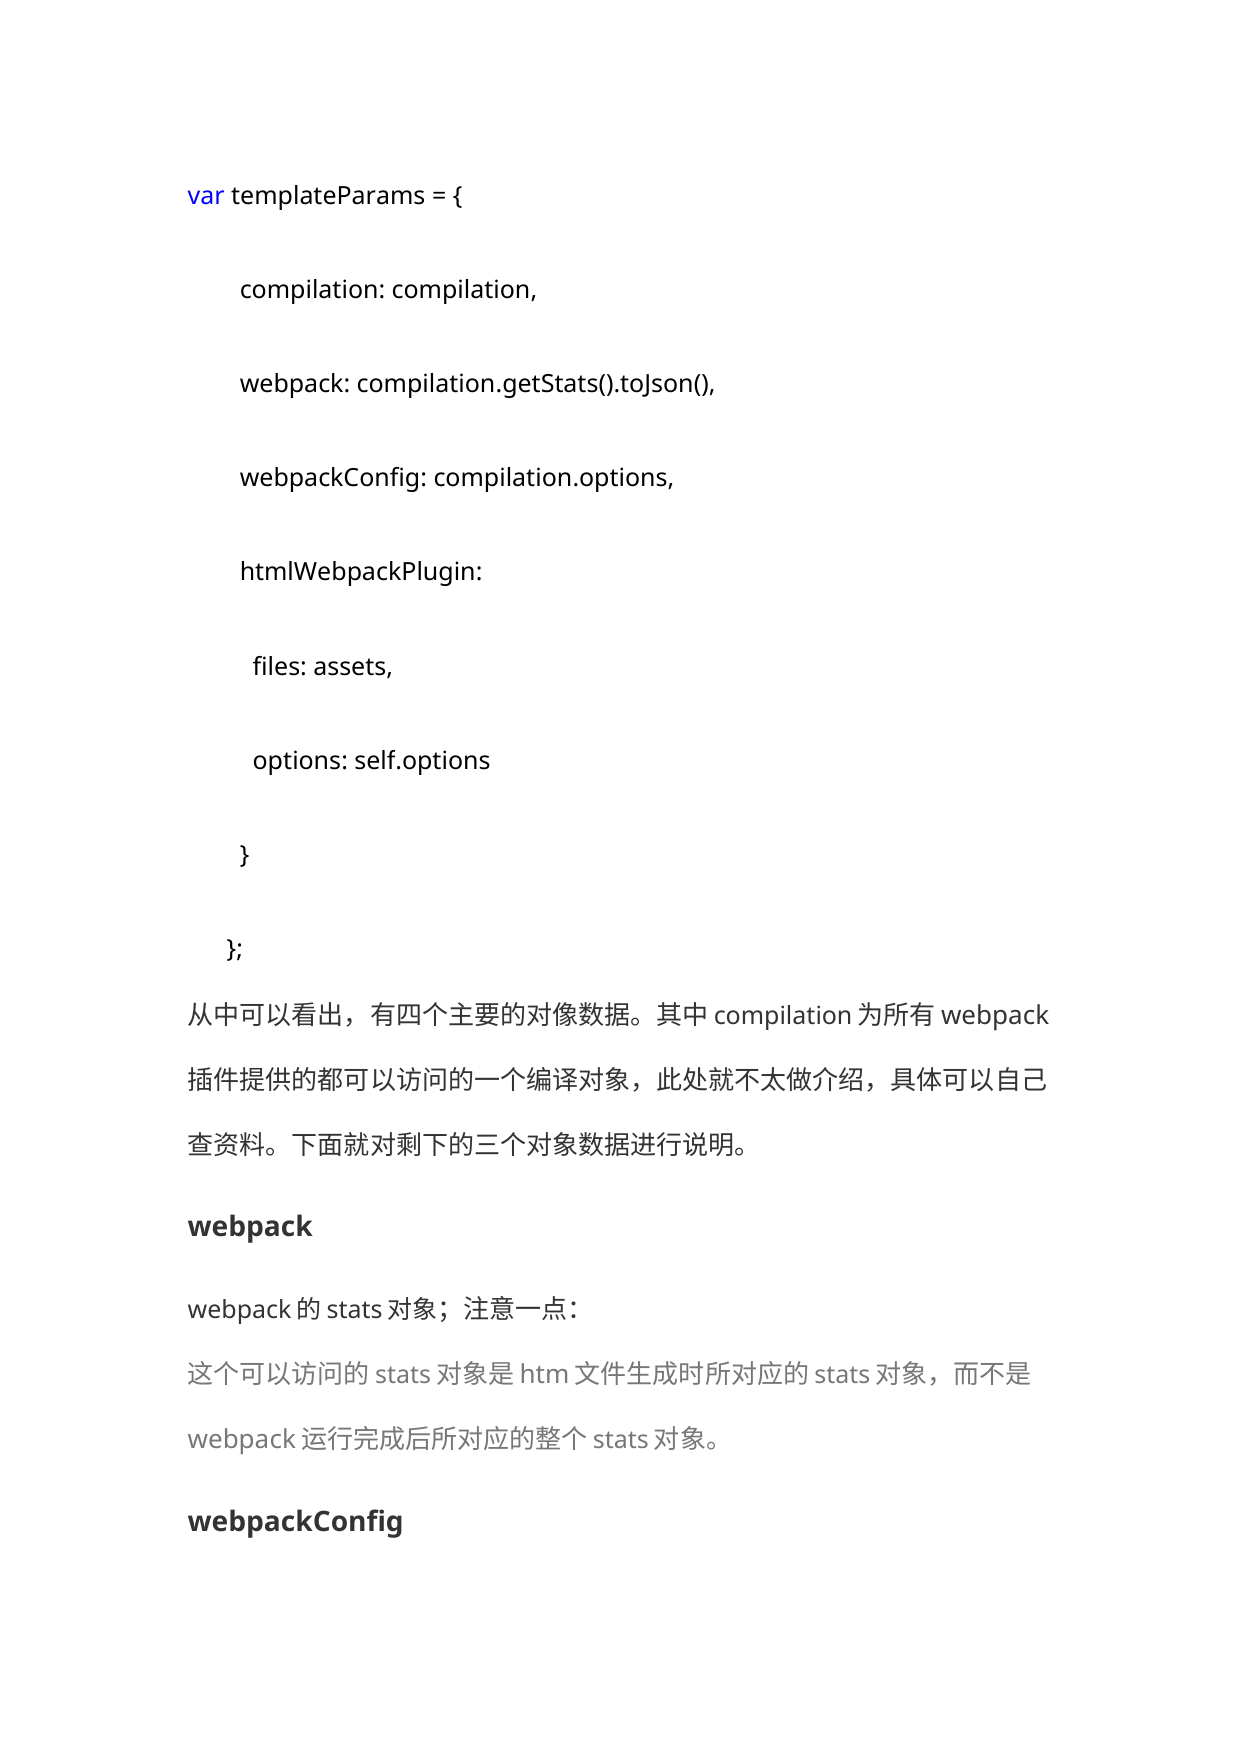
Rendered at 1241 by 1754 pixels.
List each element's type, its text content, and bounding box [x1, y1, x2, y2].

text compilation: compilation, [187, 256, 1053, 321]
text webpackConfig: compilation.options, [187, 444, 1053, 509]
text 从中可以看出，有四个主要的对像数据。其中compilation为所有webpack插件提供的都可以访问的一个编译对象，此处就不太做介绍，具体可以自己查资料。下面就对剩下的三个对象数据进行说明。 [187, 980, 1053, 1175]
text webpack: compilation.getStats().toJson(), [187, 350, 1053, 415]
subtitle webpack [187, 1193, 1053, 1258]
text htmlWebpackPlugin: [187, 539, 1053, 604]
text }; [187, 915, 1053, 980]
subtitle webpackConfig [187, 1487, 1053, 1552]
text } [187, 821, 1053, 886]
text webpack的stats对象；注意一点： [187, 1275, 1053, 1340]
text var templateParams = { [187, 162, 1053, 227]
text 这个可以访问的stats对象是htm文件生成时所对应的stats对象，而不是webpack运行完成后所对应的整个stats对象。 [187, 1340, 1053, 1470]
text options: self.options [187, 727, 1053, 792]
text files: assets, [187, 633, 1053, 698]
